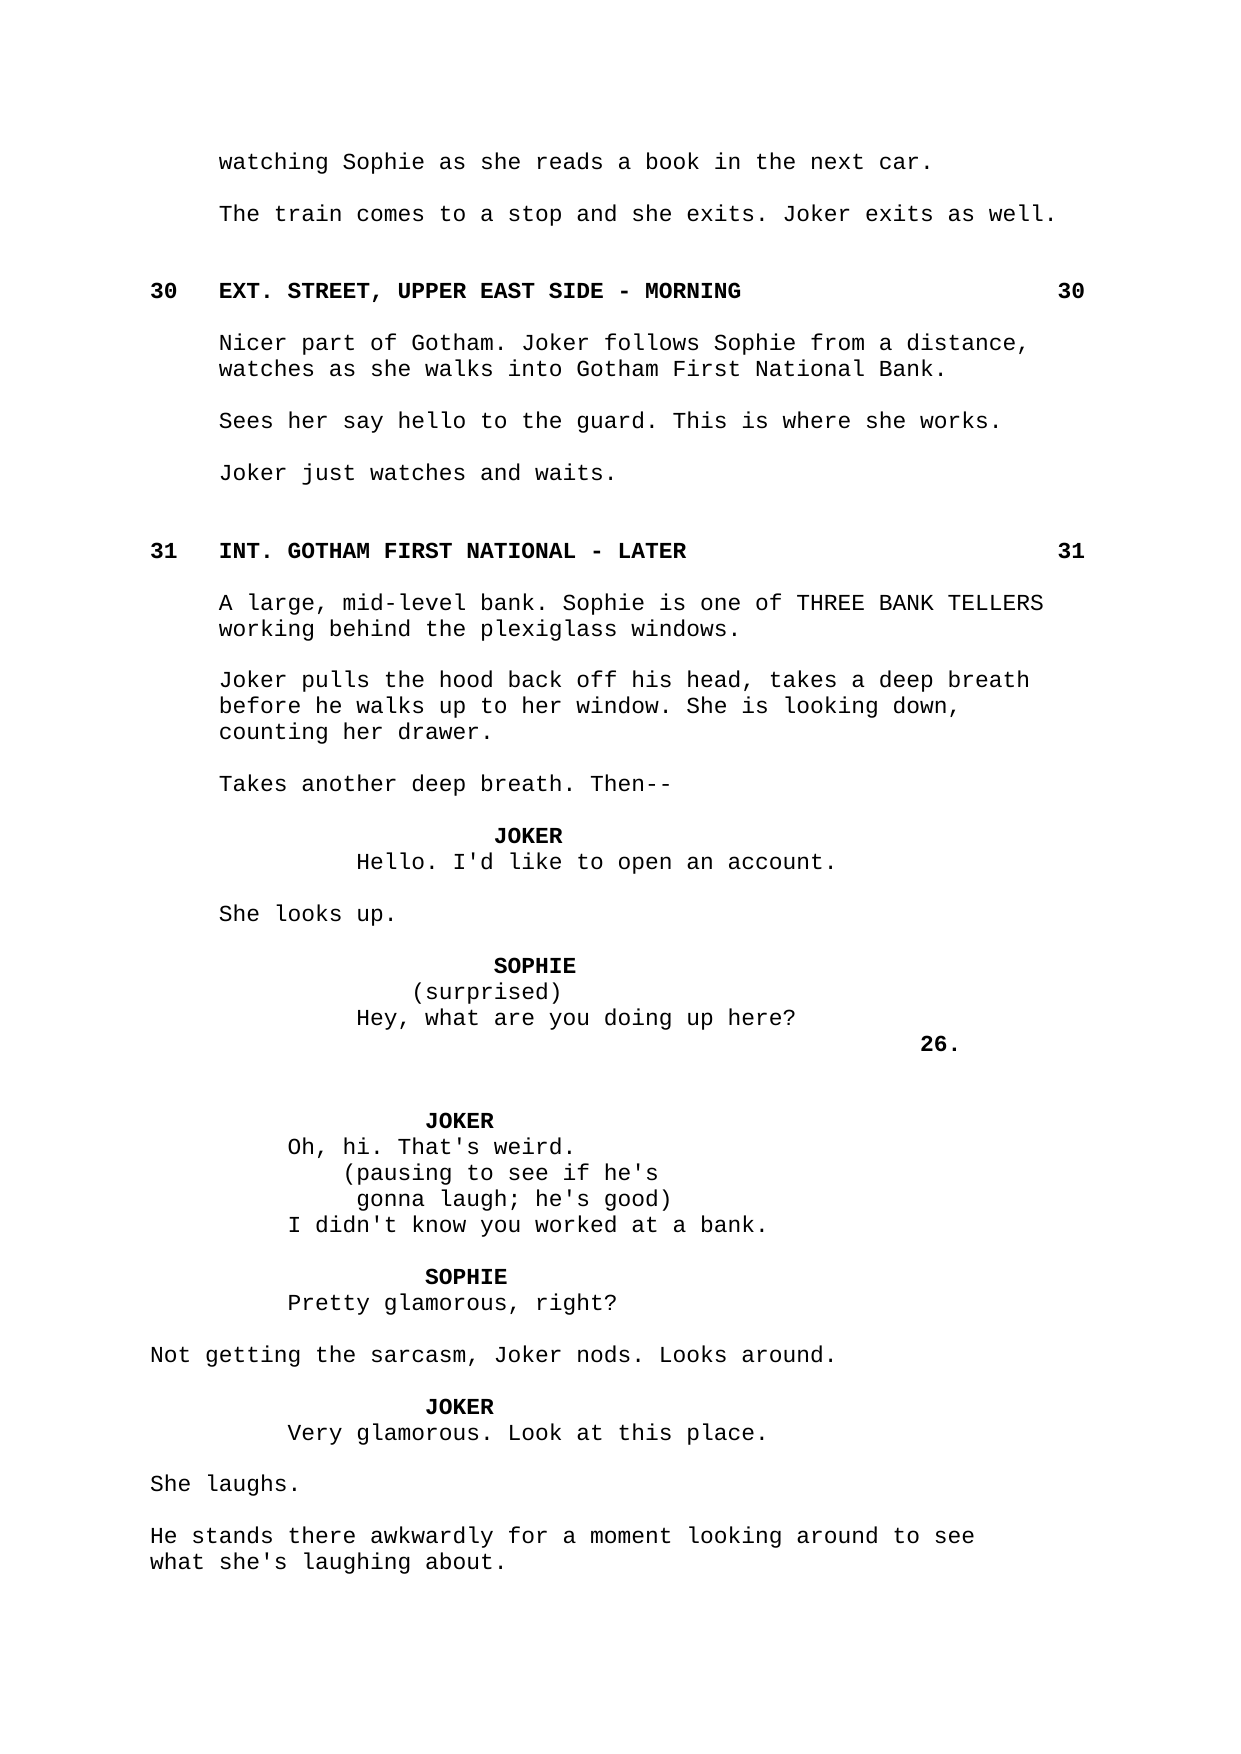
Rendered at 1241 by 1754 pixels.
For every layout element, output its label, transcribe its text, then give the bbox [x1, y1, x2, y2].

text 31 INT. GOTHAM FIRST NATIONAL - LATER 31 [150, 539, 1090, 565]
text She looks up. [150, 902, 1090, 928]
text Joker pulls the hood back off his head, takes a deep breath [150, 669, 1090, 695]
text gonna laugh; he's good) [150, 1187, 1090, 1213]
text counting her drawer. [150, 721, 1090, 747]
text 30 EXT. STREET, UPPER EAST SIDE - MORNING 30 [150, 280, 1090, 306]
text Hello. I'd like to open an account. [150, 850, 1090, 876]
text Takes another deep breath. Then-- [150, 772, 1090, 798]
text (surprised) [150, 980, 1090, 1006]
text I didn't know you worked at a bank. [150, 1213, 1090, 1239]
text Not getting the sarcasm, Joker nods. Looks around. [150, 1343, 1090, 1369]
text She laughs. [150, 1473, 1090, 1499]
text JOKER [150, 1395, 1090, 1421]
text Very glamorous. Look at this place. [150, 1421, 1090, 1447]
text SOPHIE [150, 1265, 1090, 1291]
text Oh, hi. That's weird. [150, 1136, 1090, 1162]
text JOKER [150, 1110, 1090, 1136]
text 26. [150, 1032, 1090, 1058]
text Nicer part of Gotham. Joker follows Sophie from a distance, [150, 332, 1090, 357]
text what she's laughing about. [150, 1551, 1090, 1577]
text Hey, what are you doing up here? [150, 1006, 1090, 1032]
text He stands there awkwardly for a moment looking around to see [150, 1525, 1090, 1551]
text Joker just watches and waits. [150, 461, 1090, 487]
text watches as she walks into Gotham First National Bank. [150, 357, 1090, 383]
text Pretty glamorous, right? [150, 1291, 1090, 1317]
text Sees her say hello to the guard. This is where she works. [150, 409, 1090, 435]
text The train comes to a stop and she exits. Joker exits as well. [150, 202, 1090, 228]
text working behind the plexiglass windows. [150, 617, 1090, 643]
text JOKER [150, 824, 1090, 850]
text A large, mid-level bank. Sophie is one of THREE BANK TELLERS [150, 591, 1090, 617]
text before he walks up to her window. She is looking down, [150, 695, 1090, 721]
text watching Sophie as she reads a book in the next car. [150, 150, 1090, 176]
text SOPHIE [150, 954, 1090, 980]
text (pausing to see if he's [150, 1162, 1090, 1187]
